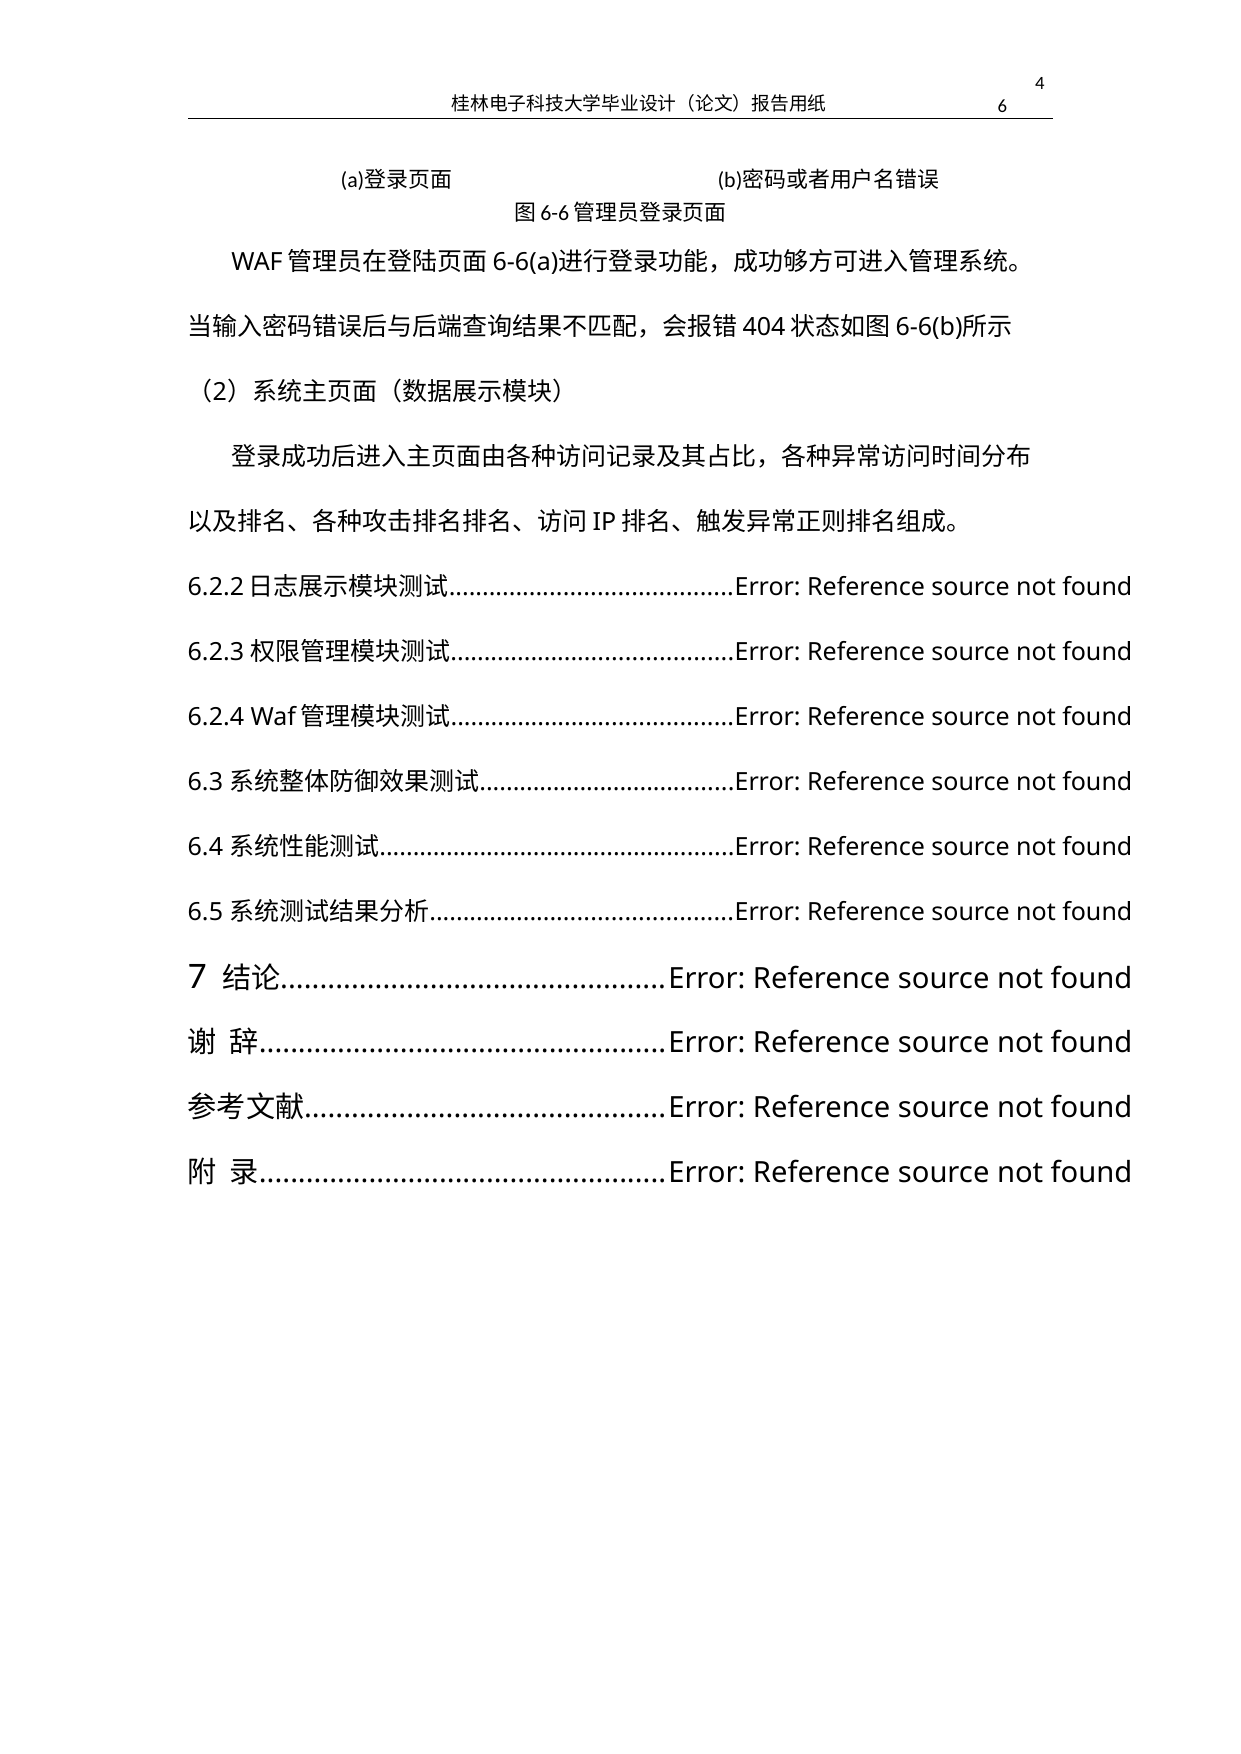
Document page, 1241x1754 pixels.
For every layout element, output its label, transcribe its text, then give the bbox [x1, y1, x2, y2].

text 6.3 系统整体防御效果测试 29 [187, 747, 1053, 812]
text 6.2.2日志展示模块测试 28 [187, 552, 1053, 617]
list (a)登录页面 (b)密码或者用户名错误 [231, 162, 1053, 194]
list 系统主页面（数据展示模块） [187, 357, 1053, 422]
text 7 结论 36 [187, 942, 1053, 1007]
text 6.2.4 Waf管理模块测试 29 [187, 682, 1053, 747]
text 6.4 系统性能测试 29 [187, 812, 1053, 877]
text 6.5 系统测试结果分析 29 [187, 877, 1053, 942]
text 谢 辞 37 [187, 1007, 1053, 1072]
list WAF管理员在登陆页面6-6(a)进行登录功能，成功够方可进入管理系统。当输入密码错误后与后端查询结果不匹配，会报错404状态如图6-6(b)所示 [187, 227, 1053, 357]
list 登录成功后进入主页面由各种访问记录及其占比，各种异常访问时间分布以及排名、各种攻击排名排名、访问IP排名、触发异常正则排名组成。 [187, 422, 1053, 552]
text 6.2.3 权限管理模块测试 28 [187, 617, 1053, 682]
text 参考文献 38 [187, 1072, 1053, 1137]
text 附 录 39 [187, 1137, 1053, 1202]
list 图6-6管理员登录页面 [187, 194, 1053, 227]
